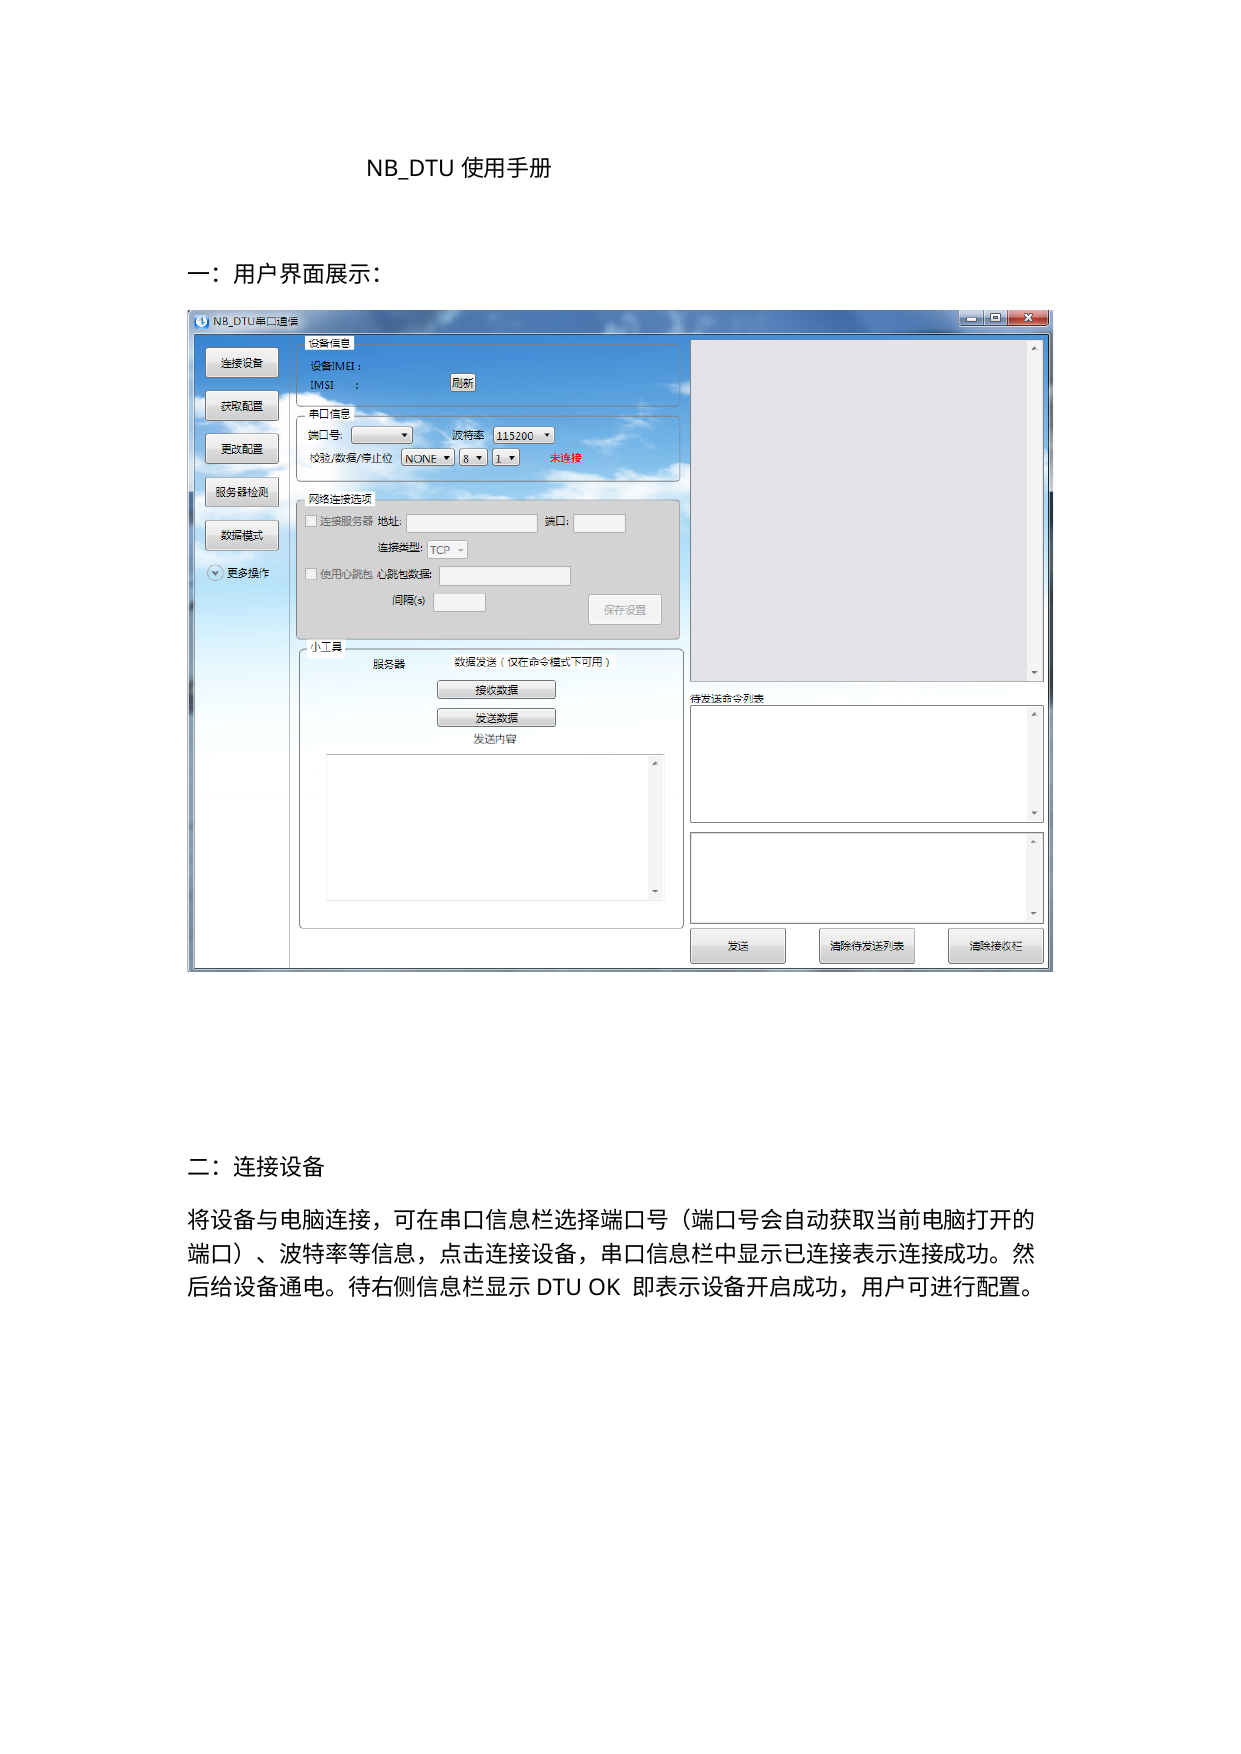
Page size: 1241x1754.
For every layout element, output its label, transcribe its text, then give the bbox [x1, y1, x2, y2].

text 二：连接设备 [187, 1148, 1053, 1182]
text 一：用户界面展示： [187, 256, 1053, 289]
text NB_DTU 使用手册 [187, 150, 1053, 183]
text 将设备与电脑连接，可在串口信息栏选择端口号（端口号会自动获取当前电脑打开的端口）、波特率等信息，点击连接设备，串口信息栏中显示已连接表示连接成功。然后给设备通电。待右侧信息栏显示DTU OK 即表示设备开启成功，用户可进行配置。 [187, 1202, 1053, 1302]
picture [187, 310, 1054, 972]
